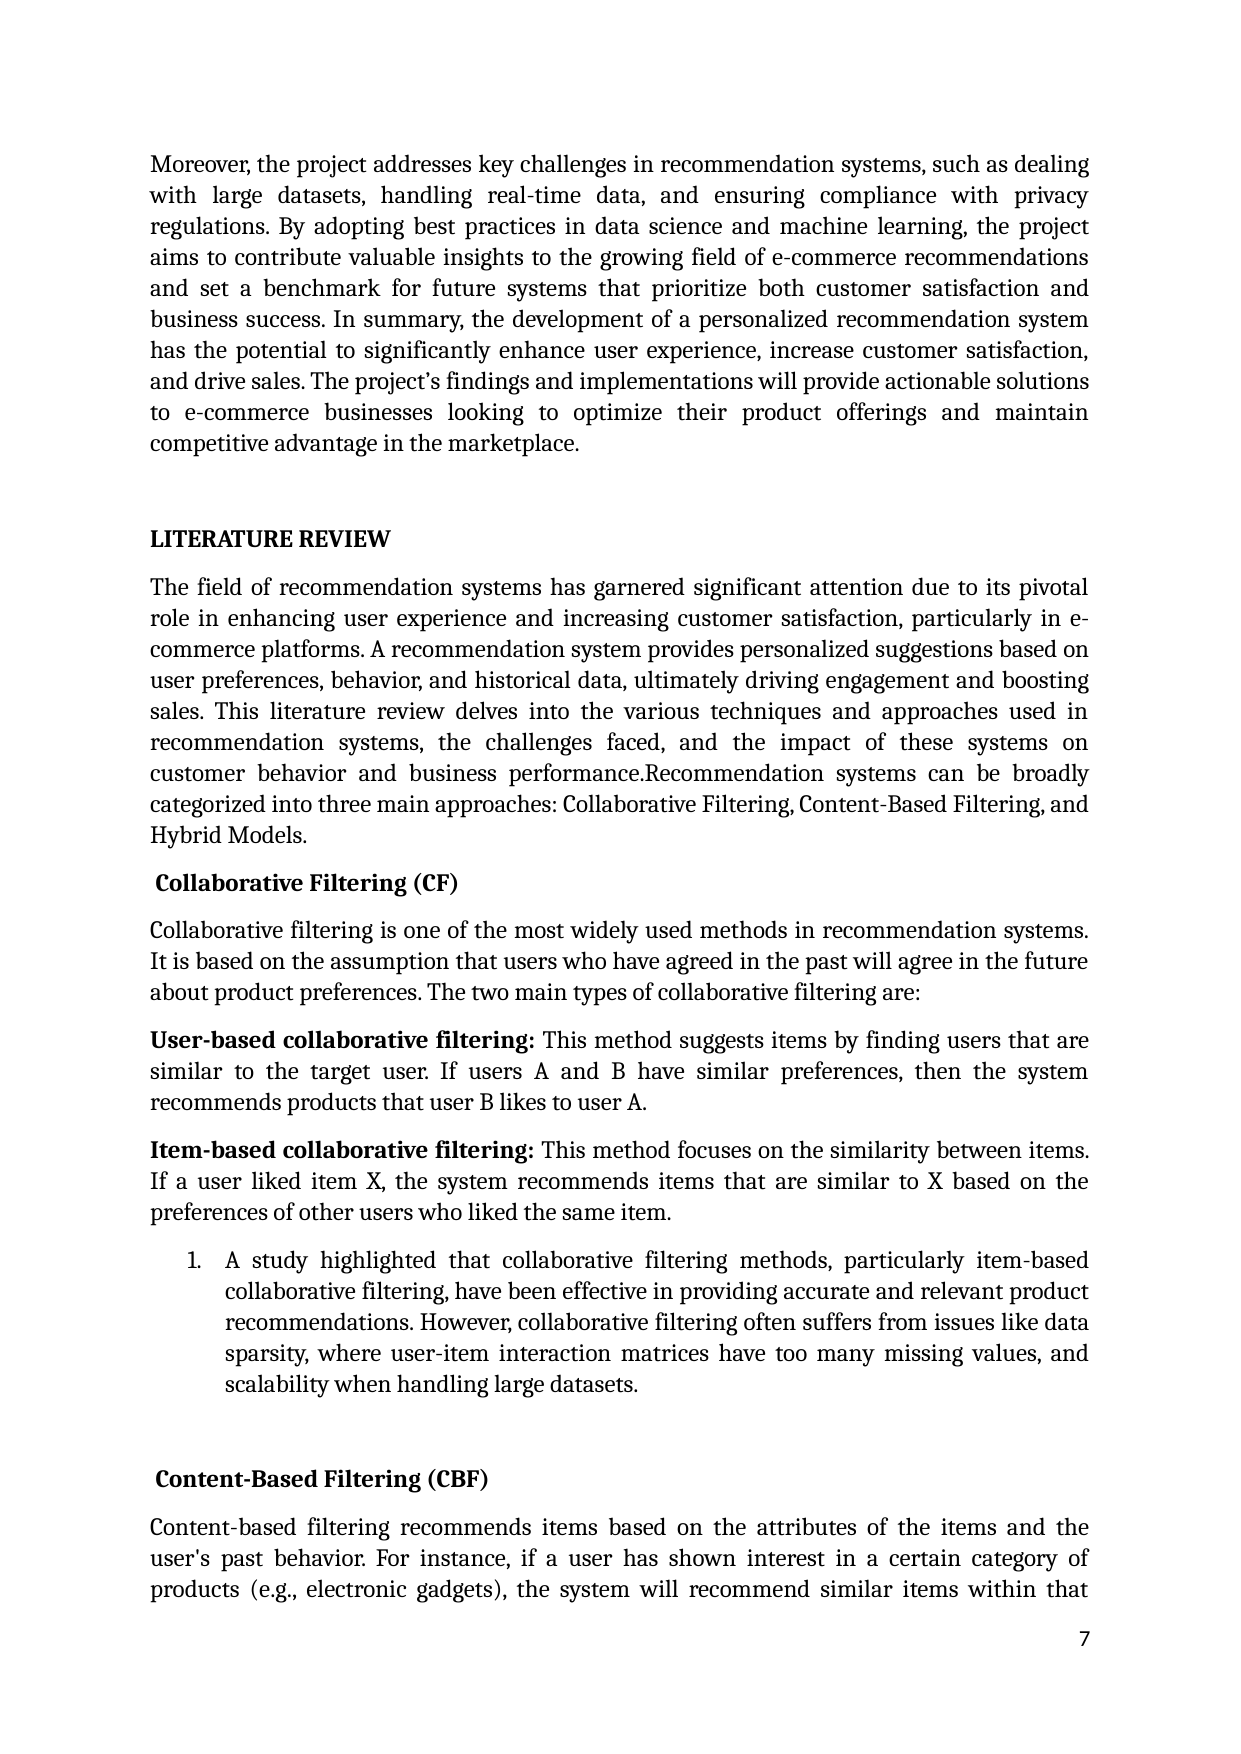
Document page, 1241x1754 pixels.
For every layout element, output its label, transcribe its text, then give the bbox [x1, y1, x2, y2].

text Content-Based Filtering (CBF) [150, 1465, 1090, 1494]
list A study highlighted that collaborative filtering methods, particularly item-based collaborative filtering, have been effective in providing accurate and relevant product recommendations. However, collaborative filtering often suffers from issues like data sparsity, where user-item interaction matrices have too many missing values, and scalability when handling large datasets. [187, 1246, 1090, 1398]
text LITERATURE REVIEW [150, 525, 1090, 553]
text Moreover, the project addresses key challenges in recommendation systems, such as dealing with large datasets, handling real-time data, and ensuring compliance with privacy regulations. By adopting best practices in data science and machine learning, the project aims to contribute valuable insights to the growing field of e-commerce recommendations and set a benchmark for future systems that prioritize both customer satisfaction and business success. In summary, the development of a personalized recommendation system has the potential to significantly enhance user experience, increase customer satisfaction, and drive sales. The project’s findings and implementations will provide actionable solutions to e-commerce businesses looking to optimize their product offerings and maintain competitive advantage in the marketplace. [150, 150, 1090, 458]
text User-based collaborative filtering: This method suggests items by finding users that are similar to the target user. If users A and B have similar preferences, then the system recommends products that user B likes to user A. [150, 1026, 1090, 1117]
text Item-based collaborative filtering: This method focuses on the similarity between items. If a user liked item X, the system recommends items that are similar to X based on the preferences of other users who liked the same item. [150, 1136, 1090, 1227]
text Collaborative Filtering (CF) [150, 868, 1090, 897]
text The field of recommendation systems has garnered significant attention due to its pivotal role in enhancing user experience and increasing customer satisfaction, particularly in e-commerce platforms. A recommendation system provides personalized suggestions based on user preferences, behavior, and historical data, ultimately driving engagement and boosting sales. This literature review delves into the various techniques and approaches used in recommendation systems, the challenges faced, and the impact of these systems on customer behavior and business performance.Recommendation systems can be broadly categorized into three main approaches: Collaborative Filtering, Content-Based Filtering, and Hybrid Models. [150, 572, 1090, 849]
text Collaborative filtering is one of the most widely used methods in recommendation systems. It is based on the assumption that users who have agreed in the past will agree in the future about product preferences. The two main types of collaborative filtering are: [150, 916, 1090, 1007]
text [150, 1513, 1090, 1604]
